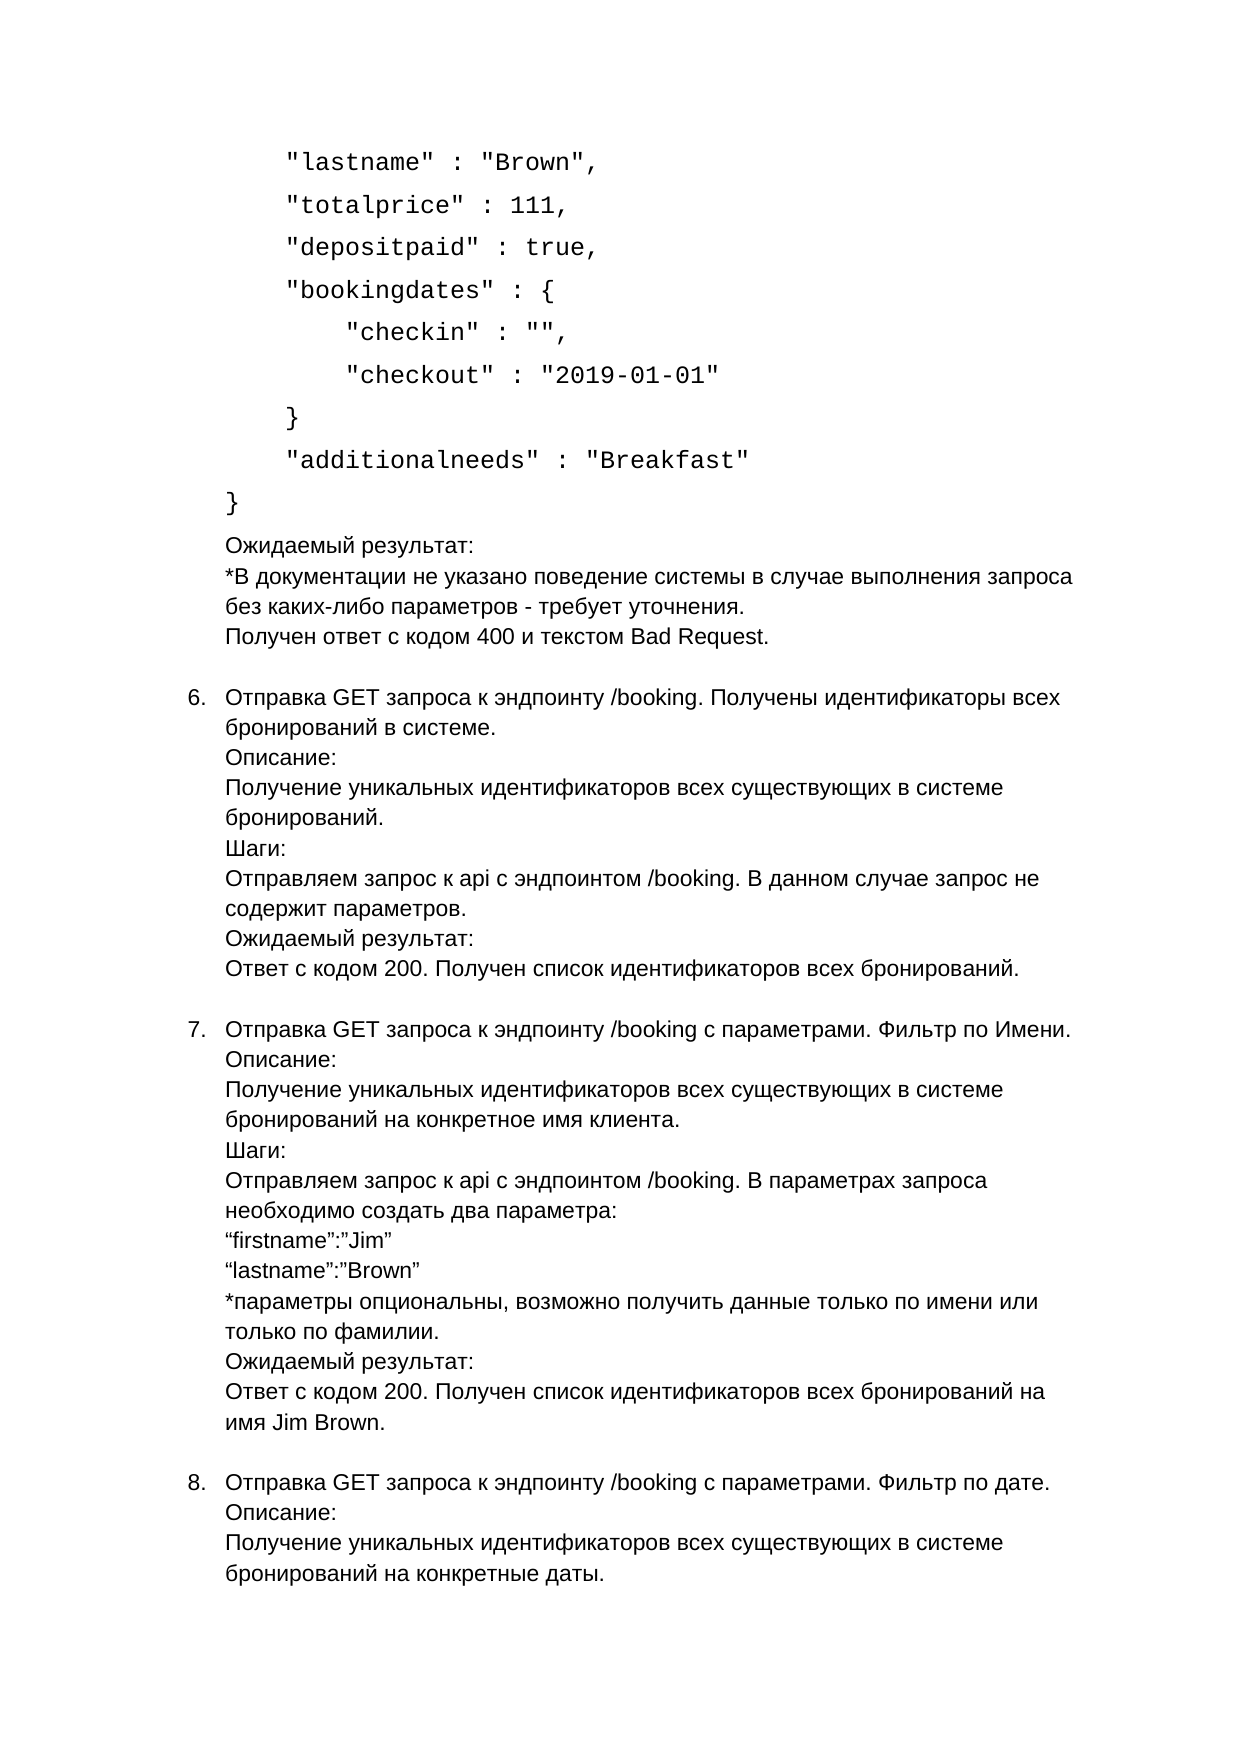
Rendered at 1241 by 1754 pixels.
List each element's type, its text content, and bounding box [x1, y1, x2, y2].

text } [225, 490, 1090, 518]
text Описание: [225, 744, 1090, 770]
text “lastname”:”Brown” [225, 1257, 1090, 1284]
text *В документации не указано поведение системы в случае выполнения запроса без каких-либо параметров - требует уточнения. [225, 563, 1090, 619]
text Описание: [225, 1499, 1090, 1526]
text "checkout" : "2019-01-01" [225, 362, 1090, 391]
text Шаги: [225, 834, 1090, 861]
text "additionalneeds" : "Breakfast" [225, 447, 1090, 476]
text “firstname”:”Jim” [225, 1227, 1090, 1254]
list Отправка GET запроса к эндпоинту /booking. Получены идентификаторы всех бронирований в системе. [187, 683, 1090, 740]
text Шаги: [225, 1137, 1090, 1163]
text Ответ с кодом 200. Получен список идентификаторов всех бронирований. [225, 955, 1090, 982]
text Ожидаемый результат: [225, 1348, 1090, 1374]
list Отправка GET запроса к эндпоинту /booking с параметрами. Фильтр по Имени. [187, 1016, 1090, 1042]
text Описание: [225, 1046, 1090, 1072]
text Отправляем запрос к api с эндпоинтом /booking. В параметрах запроса необходимо создать два параметра: [225, 1167, 1090, 1223]
text Получение уникальных идентификаторов всех существующих в системе бронирований на конкретное имя клиента. [225, 1076, 1090, 1133]
text Получение уникальных идентификаторов всех существующих в системе бронирований на конкретные даты. [225, 1529, 1090, 1586]
text "depositpaid" : true, [225, 235, 1090, 263]
text Отправляем запрос к api с эндпоинтом /booking. В данном случае запрос не содержит параметров. [225, 865, 1090, 921]
text Получение уникальных идентификаторов всех существующих в системе бронирований. [225, 774, 1090, 831]
text Ожидаемый результат: [225, 532, 1090, 559]
list Отправка GET запроса к эндпоинту /booking с параметрами. Фильтр по дате. [187, 1469, 1090, 1495]
text } [225, 405, 1090, 433]
text *параметры опциональны, возможно получить данные только по имени или только по фамилии. [225, 1288, 1090, 1344]
text "checkin" : "", [225, 320, 1090, 348]
text Ответ с кодом 200. Получен список идентификаторов всех бронирований на имя Jim Brown. [225, 1378, 1090, 1435]
text Ожидаемый результат: [225, 925, 1090, 952]
text "lastname" : "Brown", [225, 150, 1090, 178]
text "bookingdates" : { [225, 277, 1090, 306]
text Получен ответ с кодом 400 и текстом Bad Request. [225, 623, 1090, 649]
text "totalprice" : 111, [225, 192, 1090, 221]
